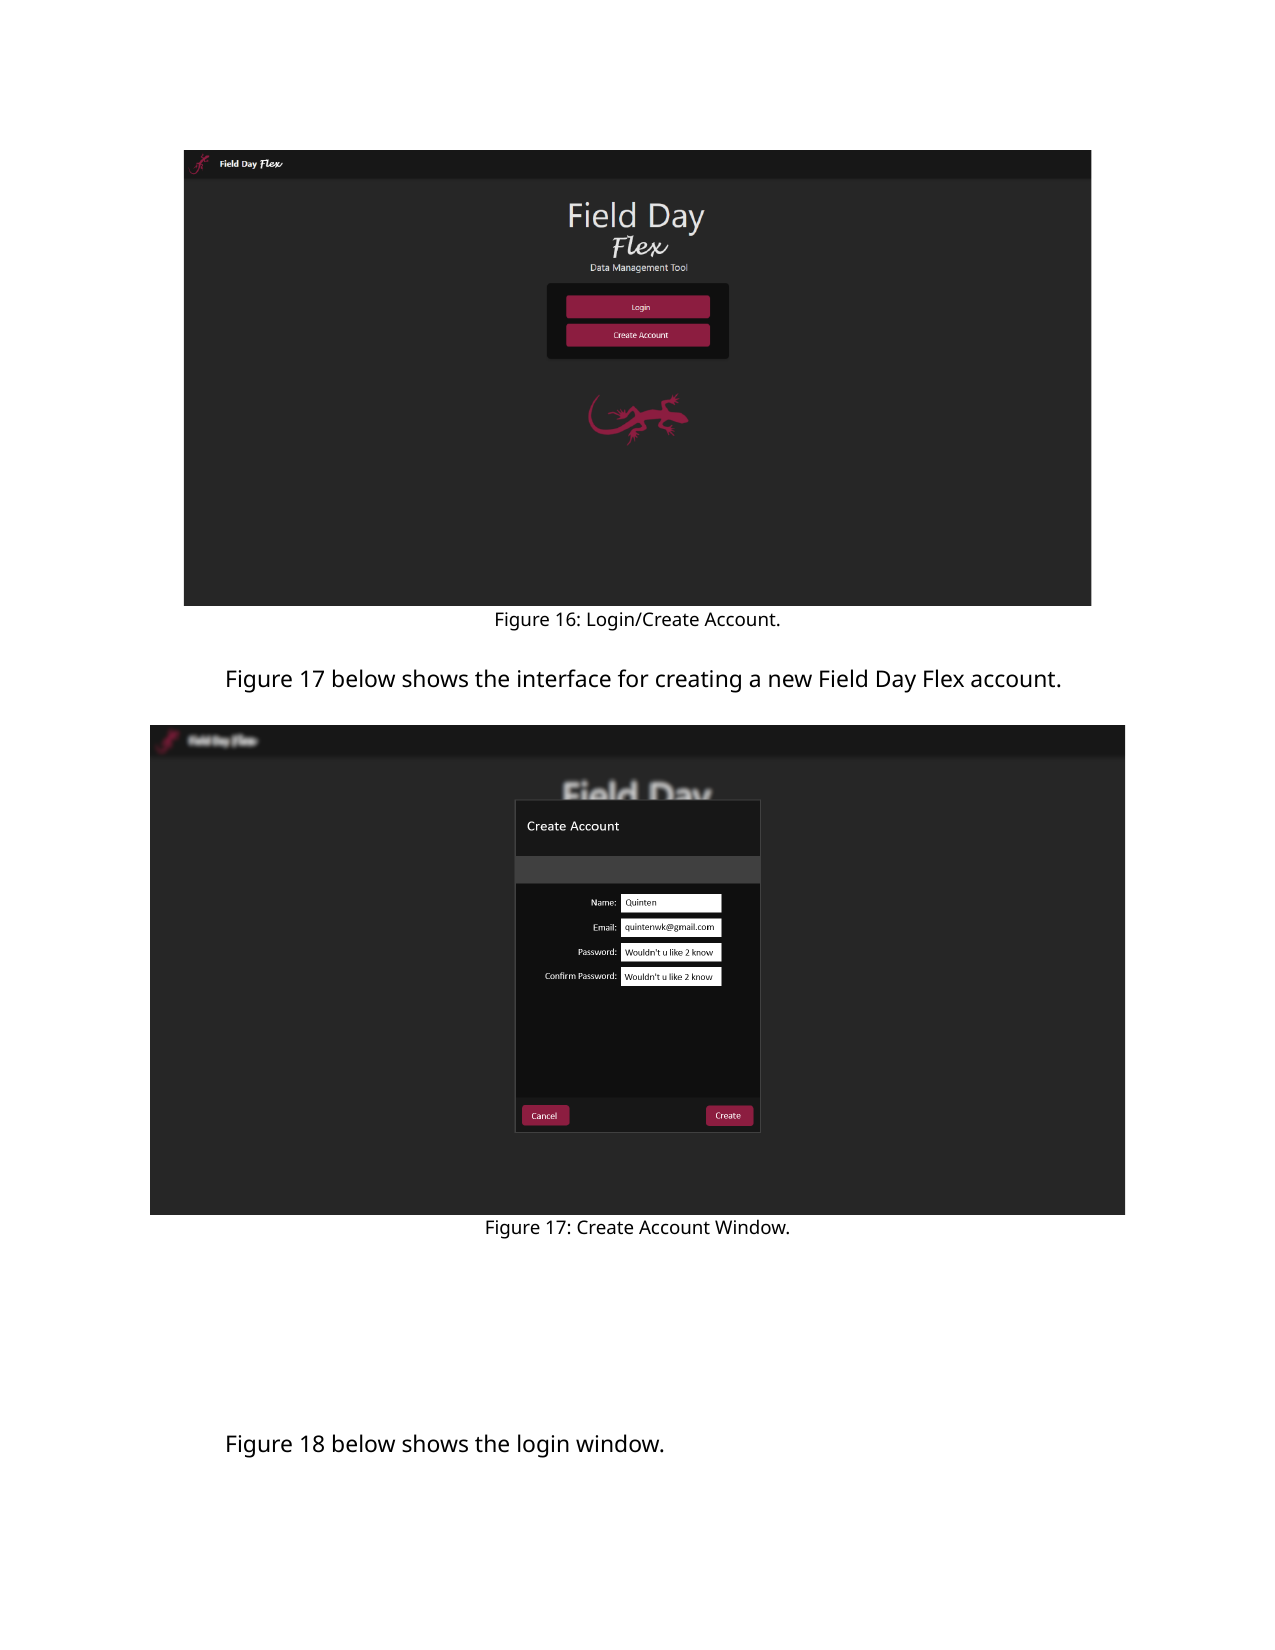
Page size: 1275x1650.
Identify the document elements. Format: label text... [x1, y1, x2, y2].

picture [183, 150, 1092, 606]
text Figure 17 below shows the interface for creating a new Field Day Flex account. [150, 663, 1125, 694]
text Figure 18 below shows the login window. [150, 1427, 1125, 1459]
picture [150, 725, 1125, 1215]
text Figure 17: Create Account Window. [150, 1215, 1125, 1240]
text Figure 16: Login/Create Account. [150, 606, 1125, 631]
